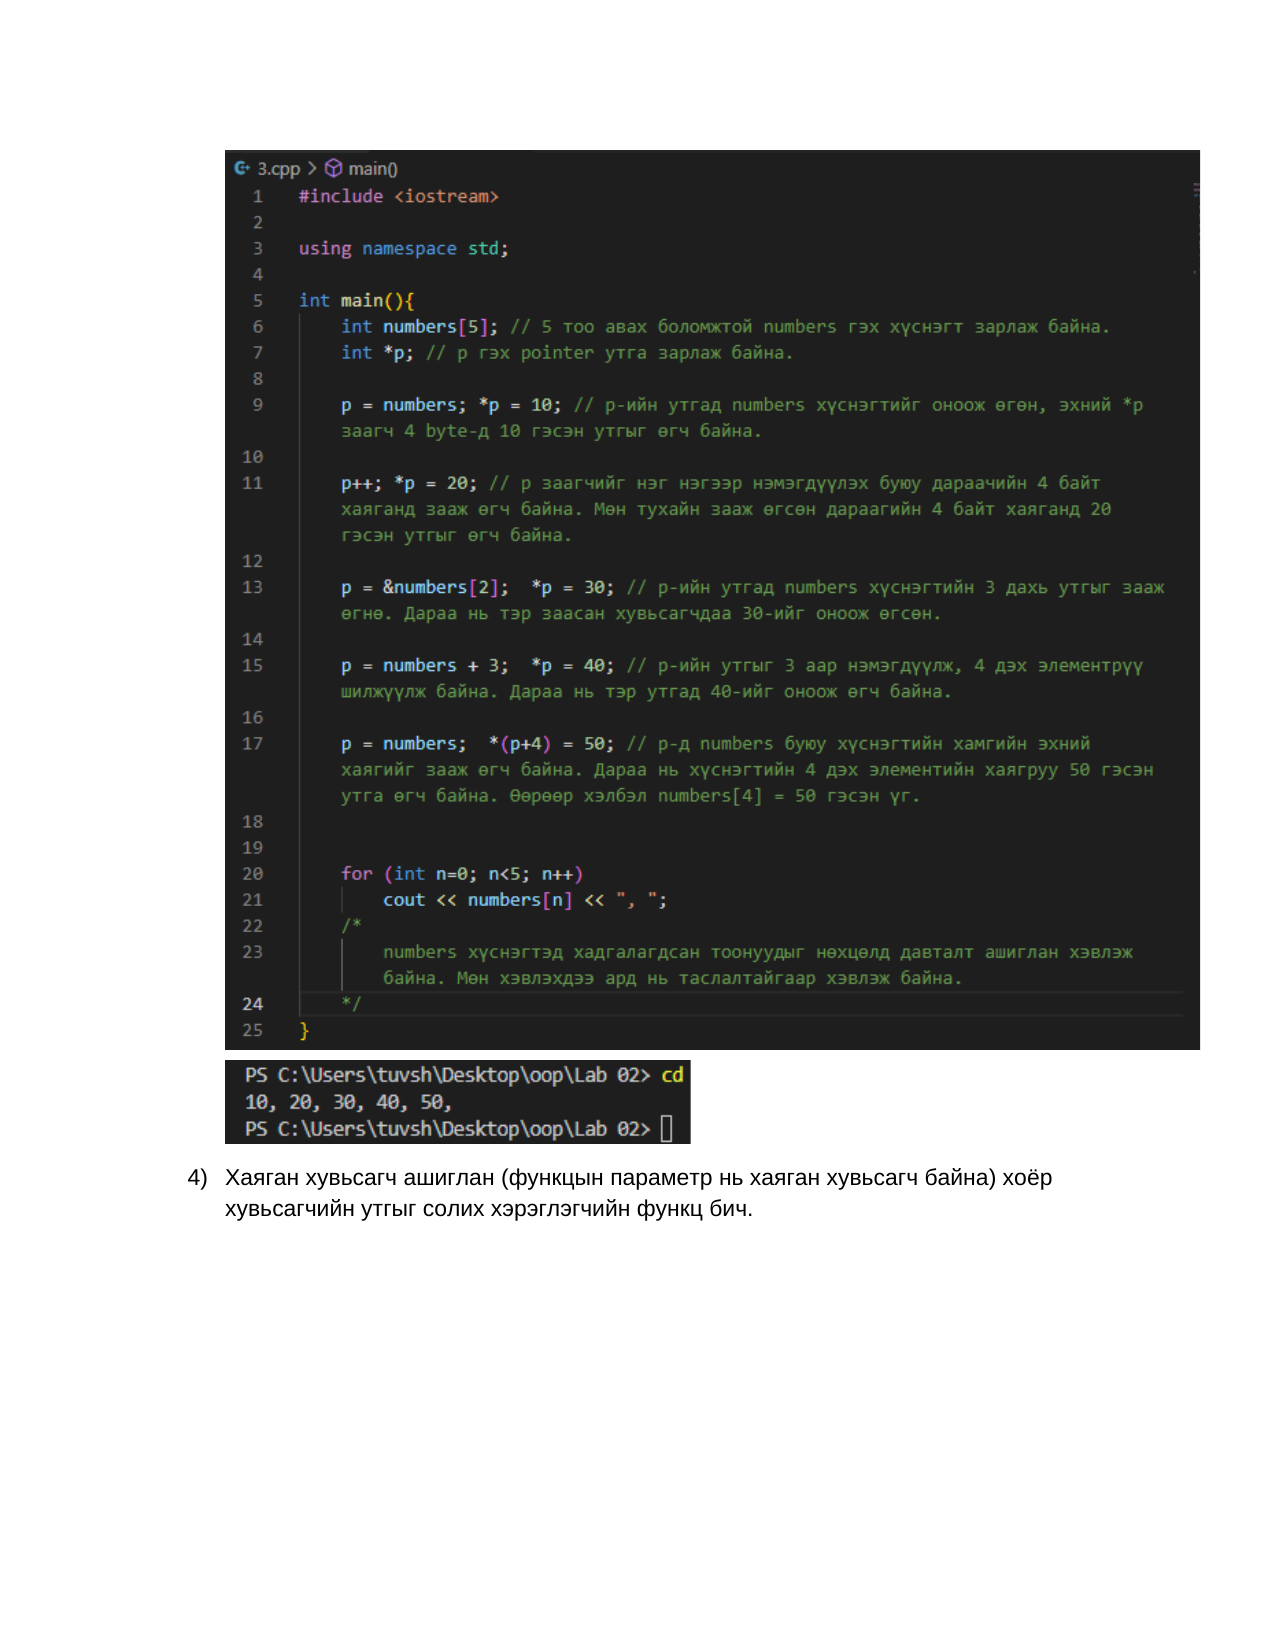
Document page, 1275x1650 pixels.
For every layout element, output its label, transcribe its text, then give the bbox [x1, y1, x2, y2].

picture [225, 150, 1200, 1050]
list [187, 1163, 1125, 1221]
picture [225, 1060, 691, 1144]
